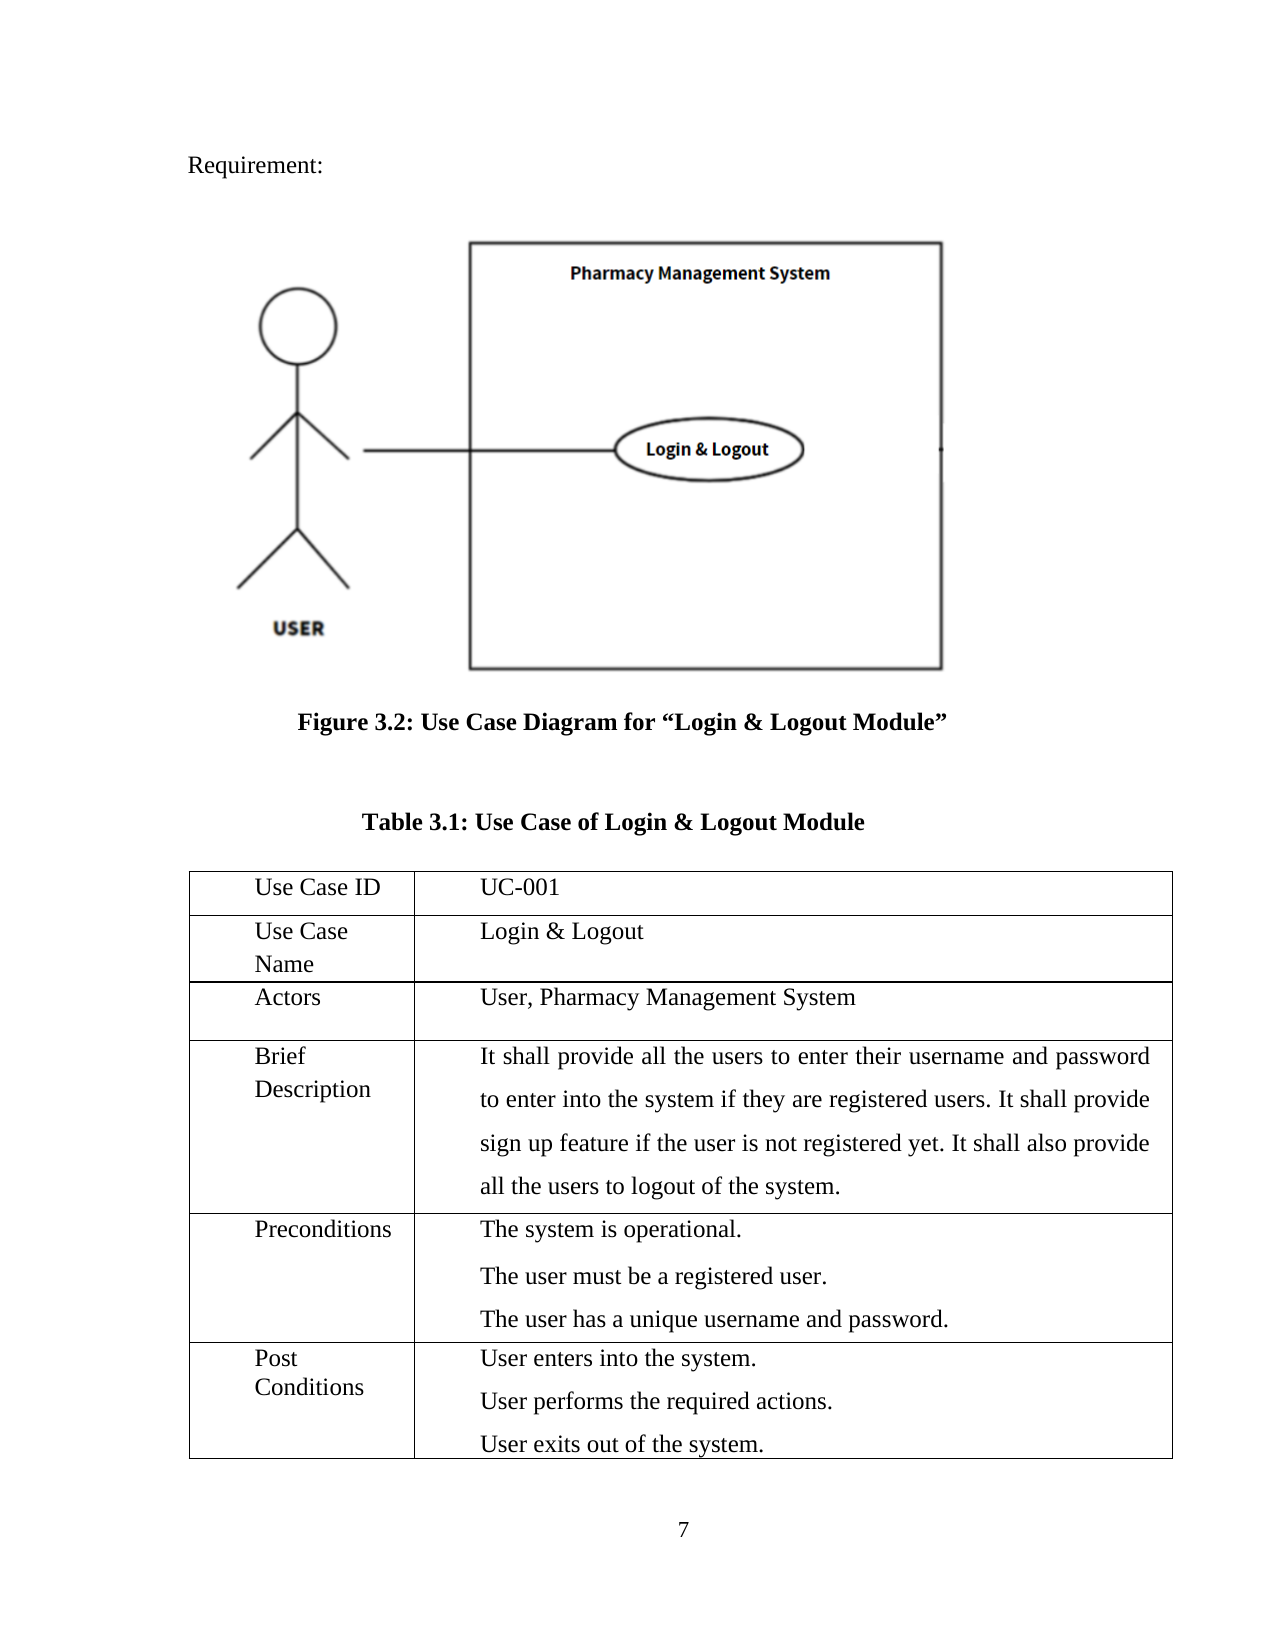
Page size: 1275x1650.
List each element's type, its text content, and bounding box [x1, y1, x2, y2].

table_cell Actors [190, 983, 414, 1040]
picture [187, 186, 1000, 704]
table_header Use Case ID [190, 872, 414, 915]
text Requirement: [187, 150, 1233, 179]
table_cell User, Pharmacy Management System [415, 983, 1172, 1040]
table_cell Brief Description [190, 1041, 414, 1213]
table_cell Post Conditions [190, 1343, 414, 1458]
table_cell The system is operational. The user must be a registered user. The user has a unique username and password. [415, 1214, 1172, 1342]
table_cell User enters into the system. User performs the required actions. User exits out of the system. [415, 1343, 1172, 1458]
table_cell It shall provide all the users to enter their username and password to enter into the system if they are registered users. It shall provide sign up feature if the user is not registered yet. It shall also provide all the users to logout of the system. [415, 1041, 1172, 1213]
table_header UC-001 [415, 872, 1172, 915]
table_cell Use Case Name [190, 916, 414, 981]
text Figure 3.2: Use Case Diagram for “Login & Logout Module” [187, 707, 1058, 736]
text Table 3.1: Use Case of Login & Logout Module [187, 807, 1039, 836]
table_cell Preconditions [190, 1214, 414, 1342]
table_cell Login & Logout [415, 916, 1172, 981]
